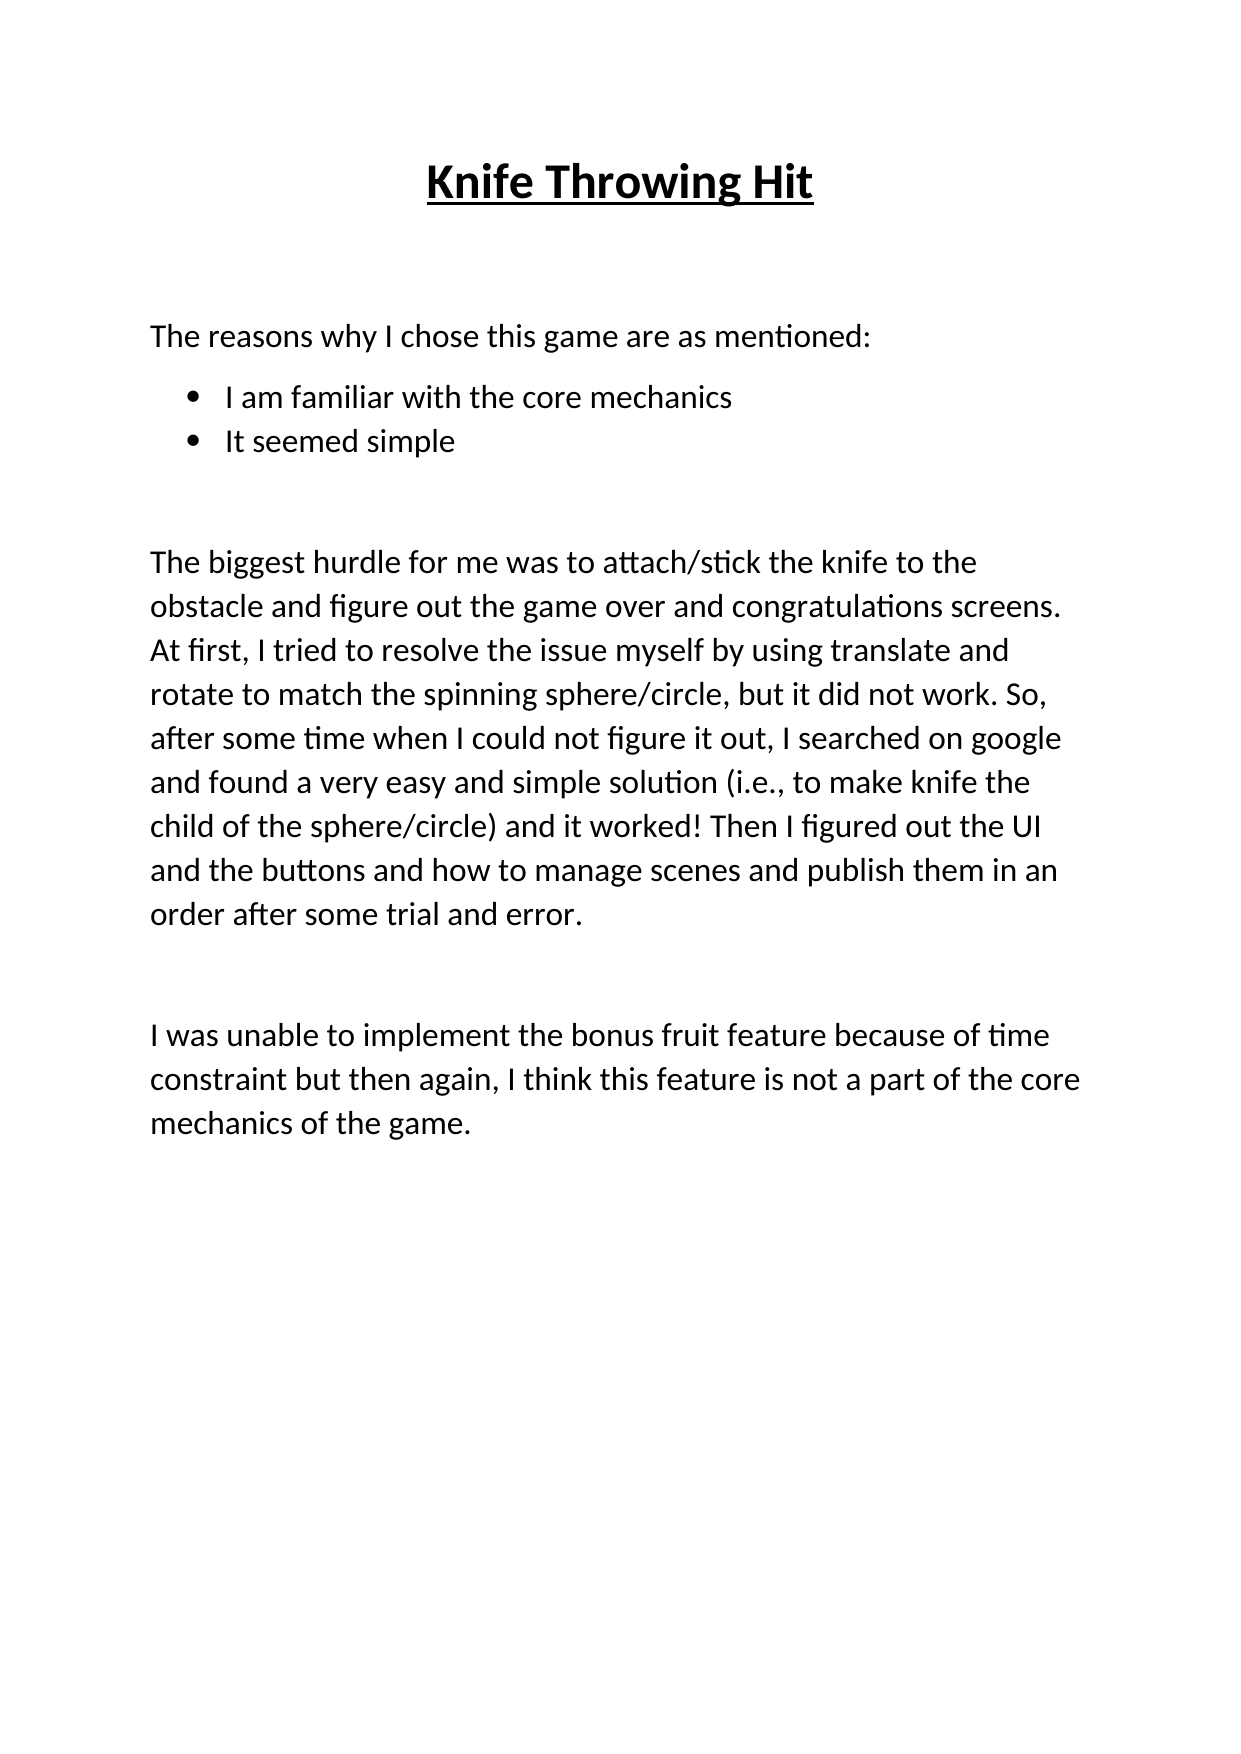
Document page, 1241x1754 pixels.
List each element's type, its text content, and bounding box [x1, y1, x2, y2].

text The reasons why I chose this game are as mentioned: [150, 315, 1090, 356]
text Knife Throwing Hit [150, 150, 1090, 211]
list It seemed simple [187, 419, 1090, 460]
text I was unable to implement the bonus fruit feature because of time constraint but then again, I think this feature is not a part of the core mechanics of the game. [150, 1014, 1090, 1142]
list I am familiar with the core mechanics [187, 376, 1090, 416]
text The biggest hurdle for me was to attach/stick the knife to the obstacle and figure out the game over and congratulations screens. At first, I tried to resolve the issue myself by using translate and rotate to match the spinning sphere/circle, but it did not work. So, after some time when I could not figure it out, I searched on google and found a very easy and simple solution (i.e., to make knife the child of the sphere/circle) and it worked! Then I figured out the UI and the buttons and how to manage scenes and publish them in an order after some trial and error. [150, 541, 1090, 933]
